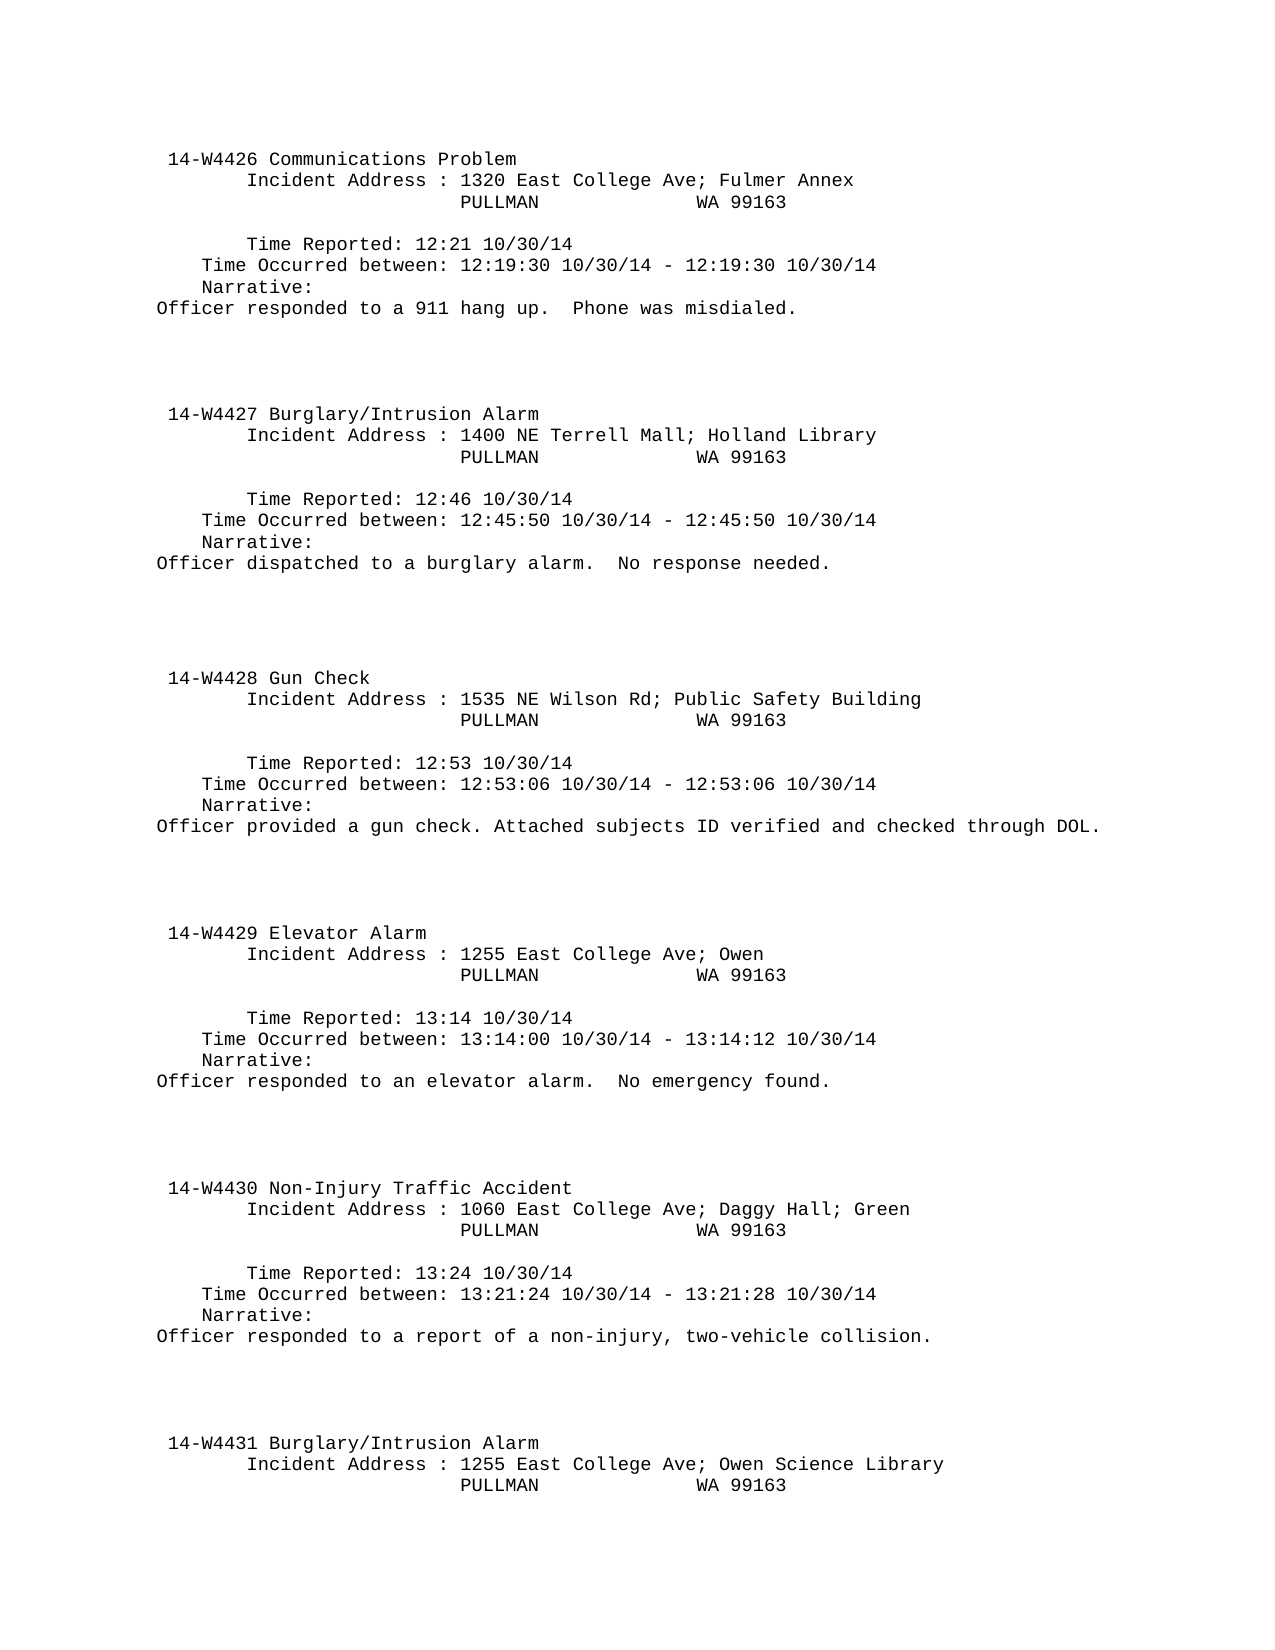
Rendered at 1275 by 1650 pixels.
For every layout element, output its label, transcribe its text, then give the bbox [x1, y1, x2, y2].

text Time Occurred between: 12:45:50 10/30/14 - 12:45:50 10/30/14 [156, 511, 1118, 532]
text Time Occurred between: 13:21:24 10/30/14 - 13:21:28 10/30/14 [156, 1285, 1118, 1306]
text Incident Address : 1320 East College Ave; Fulmer Annex [156, 171, 1118, 192]
text Time Reported: 13:14 10/30/14 [156, 1008, 1118, 1030]
text Time Reported: 13:24 10/30/14 [156, 1263, 1118, 1285]
text Time Occurred between: 12:19:30 10/30/14 - 12:19:30 10/30/14 [156, 256, 1118, 277]
text PULLMAN WA 99163 [156, 192, 1118, 214]
text Time Occurred between: 12:53:06 10/30/14 - 12:53:06 10/30/14 [156, 775, 1118, 796]
text PULLMAN WA 99163 [156, 966, 1118, 987]
text Officer provided a gun check. Attached subjects ID verified and checked through DOL. [156, 817, 1118, 838]
text PULLMAN WA 99163 [156, 711, 1118, 732]
text Narrative: [156, 1306, 1118, 1327]
text 14-W4427 Burglary/Intrusion Alarm [156, 405, 1118, 426]
text 14-W4431 Burglary/Intrusion Alarm [156, 1433, 1118, 1455]
text 14-W4430 Non-Injury Traffic Accident [156, 1178, 1118, 1200]
text Incident Address : 1400 NE Terrell Mall; Holland Library [156, 426, 1118, 447]
text Officer dispatched to a burglary alarm. No response needed. [156, 554, 1118, 575]
text PULLMAN WA 99163 [156, 1221, 1118, 1242]
text Incident Address : 1255 East College Ave; Owen [156, 945, 1118, 966]
text Incident Address : 1535 NE Wilson Rd; Public Safety Building [156, 690, 1118, 711]
text Incident Address : 1255 East College Ave; Owen Science Library [156, 1455, 1118, 1476]
text Narrative: [156, 532, 1118, 554]
text 14-W4428 Gun Check [156, 668, 1118, 690]
text Narrative: [156, 1051, 1118, 1072]
text Time Reported: 12:46 10/30/14 [156, 490, 1118, 511]
text Officer responded to a 911 hang up. Phone was misdialed. [156, 299, 1118, 320]
text Time Reported: 12:53 10/30/14 [156, 753, 1118, 775]
text Narrative: [156, 277, 1118, 299]
text 14-W4429 Elevator Alarm [156, 923, 1118, 945]
text Time Reported: 12:21 10/30/14 [156, 235, 1118, 256]
text Narrative: [156, 796, 1118, 817]
text PULLMAN WA 99163 [156, 1476, 1118, 1497]
text Incident Address : 1060 East College Ave; Daggy Hall; Green [156, 1200, 1118, 1221]
text Officer responded to an elevator alarm. No emergency found. [156, 1072, 1118, 1093]
text Time Occurred between: 13:14:00 10/30/14 - 13:14:12 10/30/14 [156, 1030, 1118, 1051]
text PULLMAN WA 99163 [156, 447, 1118, 469]
text Officer responded to a report of a non-injury, two-vehicle collision. [156, 1327, 1118, 1348]
text 14-W4426 Communications Problem [156, 150, 1118, 171]
